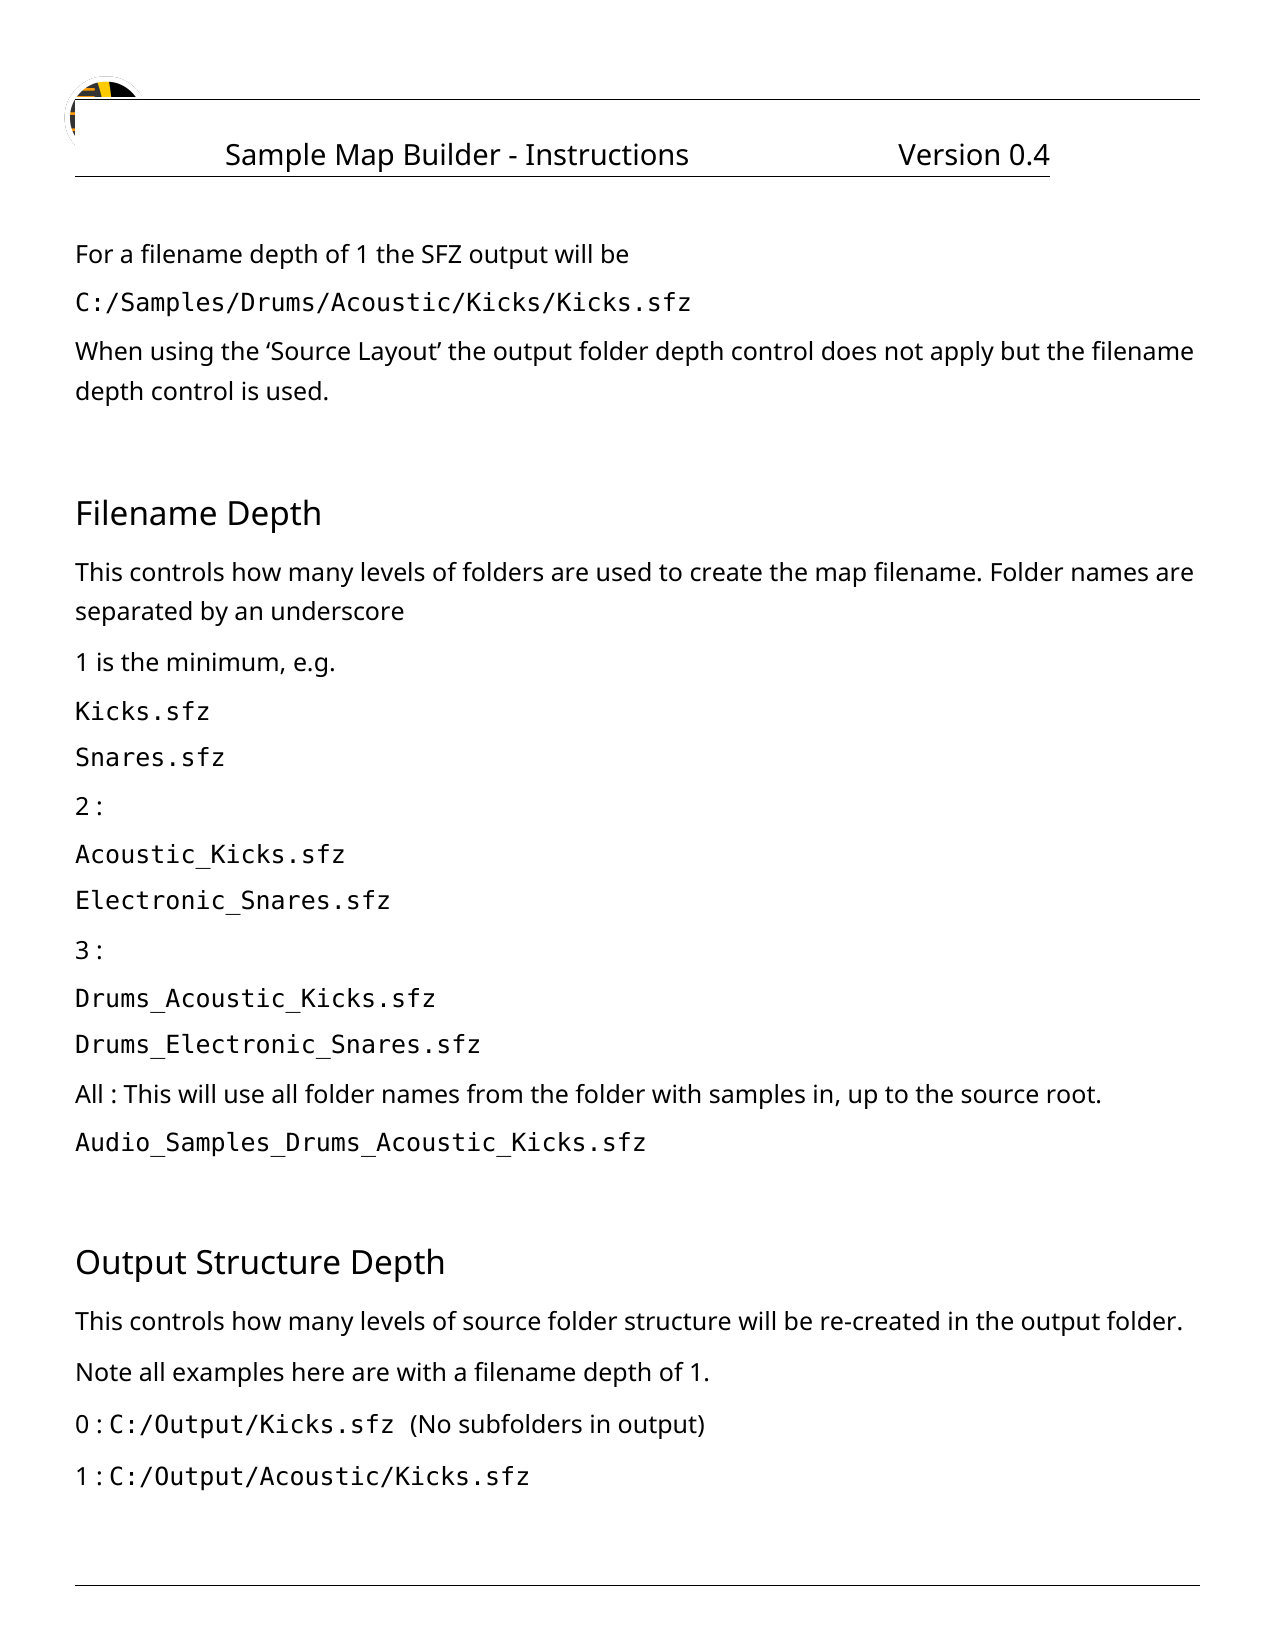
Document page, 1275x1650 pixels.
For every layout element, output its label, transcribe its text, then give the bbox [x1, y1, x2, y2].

text All : This will use all folder names from the folder with samples in, up to the source root. [75, 1076, 1200, 1110]
picture [63, 75, 149, 160]
text 3 : [75, 932, 1200, 967]
text Drums_Acoustic_Kicks.sfz [75, 984, 1200, 1013]
text This controls how many levels of folders are used to create the map filename. Folder names are separated by an underscore [75, 554, 1200, 627]
text 1 is the minimum, e.g. [75, 645, 1200, 679]
text C:/Samples/Drums/Acoustic/Kicks/Kicks.sfz [75, 288, 1200, 317]
text Snares.sfz [75, 743, 1200, 772]
text For a filename depth of 1 the SFZ output will be [75, 236, 1200, 270]
text This controls how many levels of source folder structure will be re-created in the output folder. [75, 1303, 1200, 1337]
subtitle Output Structure Depth [75, 1239, 1200, 1284]
subtitle Filename Depth [75, 489, 1200, 535]
text 0 : C:/Output/Kicks.sfz (No subfolders in output) [75, 1407, 1200, 1441]
text Kicks.sfz [75, 697, 1200, 726]
text Electronic_Snares.sfz [75, 886, 1200, 916]
text Drums_Electronic_Snares.sfz [75, 1030, 1200, 1059]
text Audio_Samples_Drums_Acoustic_Kicks.sfz [75, 1128, 1200, 1157]
text 2 : [75, 789, 1200, 823]
text 1 : C:/Output/Acoustic/Kicks.sfz [75, 1458, 1200, 1492]
text Note all examples here are with a filename depth of 1. [75, 1355, 1200, 1389]
text When using the ‘Source Layout’ the output folder depth control does not apply but the filename depth control is used. [75, 334, 1200, 407]
text Acoustic_Kicks.sfz [75, 840, 1200, 869]
